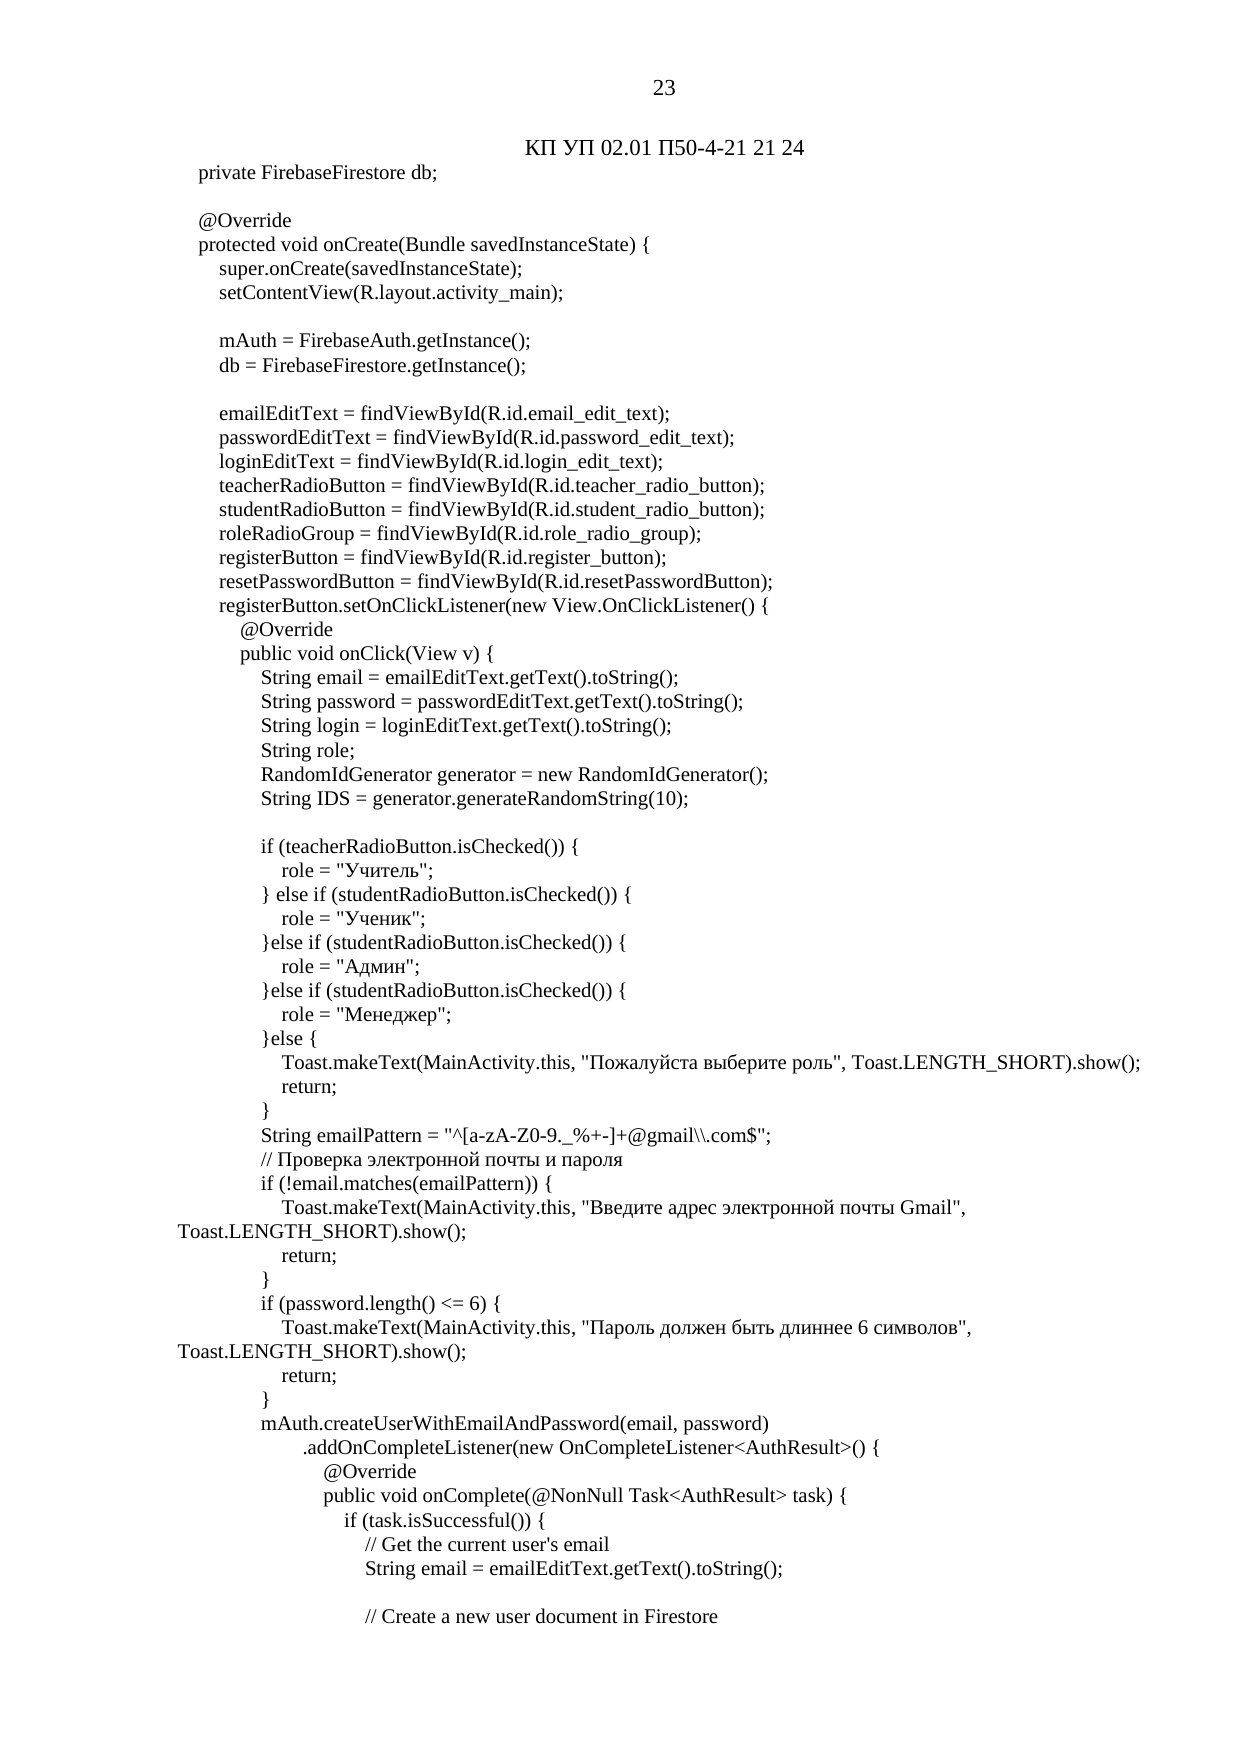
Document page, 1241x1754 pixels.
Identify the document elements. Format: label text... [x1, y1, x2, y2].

text // Get the current user's email [177, 1532, 1152, 1556]
text public void onComplete(@NonNull Task<AuthResult> task) { [177, 1483, 1152, 1507]
text role = "Учитель"; [177, 858, 1152, 882]
text super.onCreate(savedInstanceState); [177, 256, 1152, 280]
text String login = loginEditText.getText().toString(); [177, 713, 1152, 737]
text mAuth.createUserWithEmailAndPassword(email, password) [177, 1411, 1152, 1435]
text RandomIdGenerator generator = new RandomIdGenerator(); [177, 762, 1152, 786]
text registerButton = findViewById(R.id.register_button); [177, 545, 1152, 569]
text if (password.length() <= 6) { [177, 1291, 1152, 1315]
text Toast.makeText(MainActivity.this, "Введите адрес электронной почты Gmail", Toast.LENGTH_SHORT).show(); [177, 1195, 1152, 1243]
text @Override [177, 208, 1152, 232]
text emailEditText = findViewById(R.id.email_edit_text); [177, 401, 1152, 425]
text .addOnCompleteListener(new OnCompleteListener<AuthResult>() { [177, 1435, 1152, 1459]
text if (!email.matches(emailPattern)) { [177, 1171, 1152, 1195]
text }else if (studentRadioButton.isChecked()) { [177, 978, 1152, 1002]
text protected void onCreate(Bundle savedInstanceState) { [177, 232, 1152, 256]
text if (teacherRadioButton.isChecked()) { [177, 834, 1152, 858]
text registerButton.setOnClickListener(new View.OnClickListener() { [177, 593, 1152, 617]
text Toast.makeText(MainActivity.this, "Пароль должен быть длиннее 6 символов", Toast.LENGTH_SHORT).show(); [177, 1315, 1152, 1363]
text private FirebaseFirestore db; [177, 160, 1152, 184]
text } [177, 1098, 1152, 1122]
text @Override [177, 617, 1152, 641]
text // Проверка электронной почты и пароля [177, 1147, 1152, 1171]
text String email = emailEditText.getText().toString(); [177, 665, 1152, 689]
text }else if (studentRadioButton.isChecked()) { [177, 930, 1152, 954]
text }else { [177, 1026, 1152, 1050]
text // Create a new user document in Firestore [177, 1604, 1152, 1628]
text return; [177, 1363, 1152, 1387]
text role = "Менеджер"; [177, 1002, 1152, 1026]
text return; [177, 1074, 1152, 1098]
text return; [177, 1243, 1152, 1267]
text resetPasswordButton = findViewById(R.id.resetPasswordButton); [177, 569, 1152, 593]
text } [177, 1267, 1152, 1291]
text if (task.isSuccessful()) { [177, 1507, 1152, 1532]
text String IDS = generator.generateRandomString(10); [177, 786, 1152, 810]
text } [177, 1387, 1152, 1411]
text passwordEditText = findViewById(R.id.password_edit_text); [177, 425, 1152, 449]
text } else if (studentRadioButton.isChecked()) { [177, 882, 1152, 906]
text studentRadioButton = findViewById(R.id.student_radio_button); [177, 497, 1152, 521]
text String role; [177, 737, 1152, 762]
text public void onClick(View v) { [177, 641, 1152, 665]
text role = "Ученик"; [177, 906, 1152, 930]
text String password = passwordEditText.getText().toString(); [177, 689, 1152, 713]
text mAuth = FirebaseAuth.getInstance(); [177, 328, 1152, 352]
text db = FirebaseFirestore.getInstance(); [177, 352, 1152, 377]
text roleRadioGroup = findViewById(R.id.role_radio_group); [177, 521, 1152, 545]
text String emailPattern = "^[a-zA-Z0-9._%+-]+@gmail\\.com$"; [177, 1122, 1152, 1147]
text teacherRadioButton = findViewById(R.id.teacher_radio_button); [177, 473, 1152, 497]
text @Override [177, 1459, 1152, 1483]
text String email = emailEditText.getText().toString(); [177, 1556, 1152, 1580]
text loginEditText = findViewById(R.id.login_edit_text); [177, 449, 1152, 473]
text role = "Админ"; [177, 954, 1152, 978]
text Toast.makeText(MainActivity.this, "Пожалуйста выберите роль", Toast.LENGTH_SHORT).show(); [177, 1050, 1152, 1074]
text setContentView(R.layout.activity_main); [177, 280, 1152, 304]
